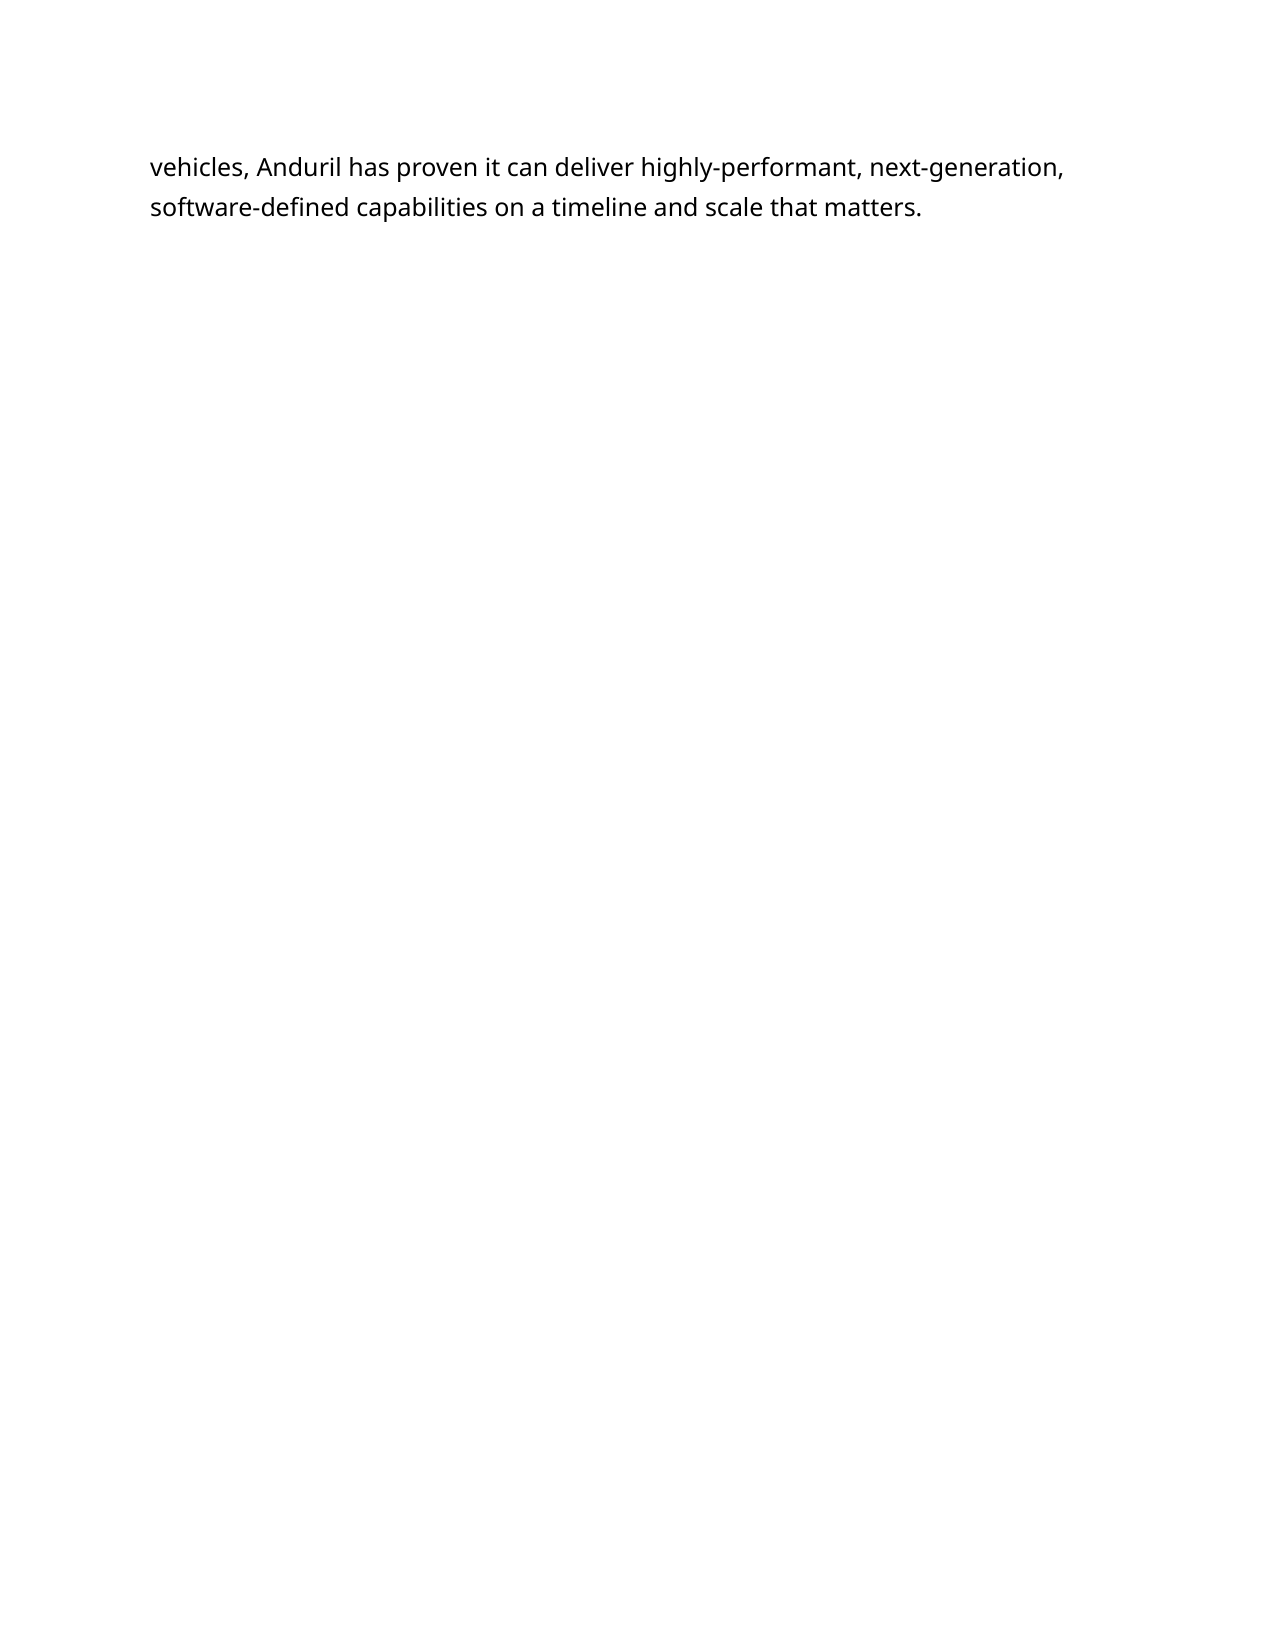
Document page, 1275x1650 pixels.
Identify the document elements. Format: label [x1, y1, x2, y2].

text [150, 150, 1125, 223]
